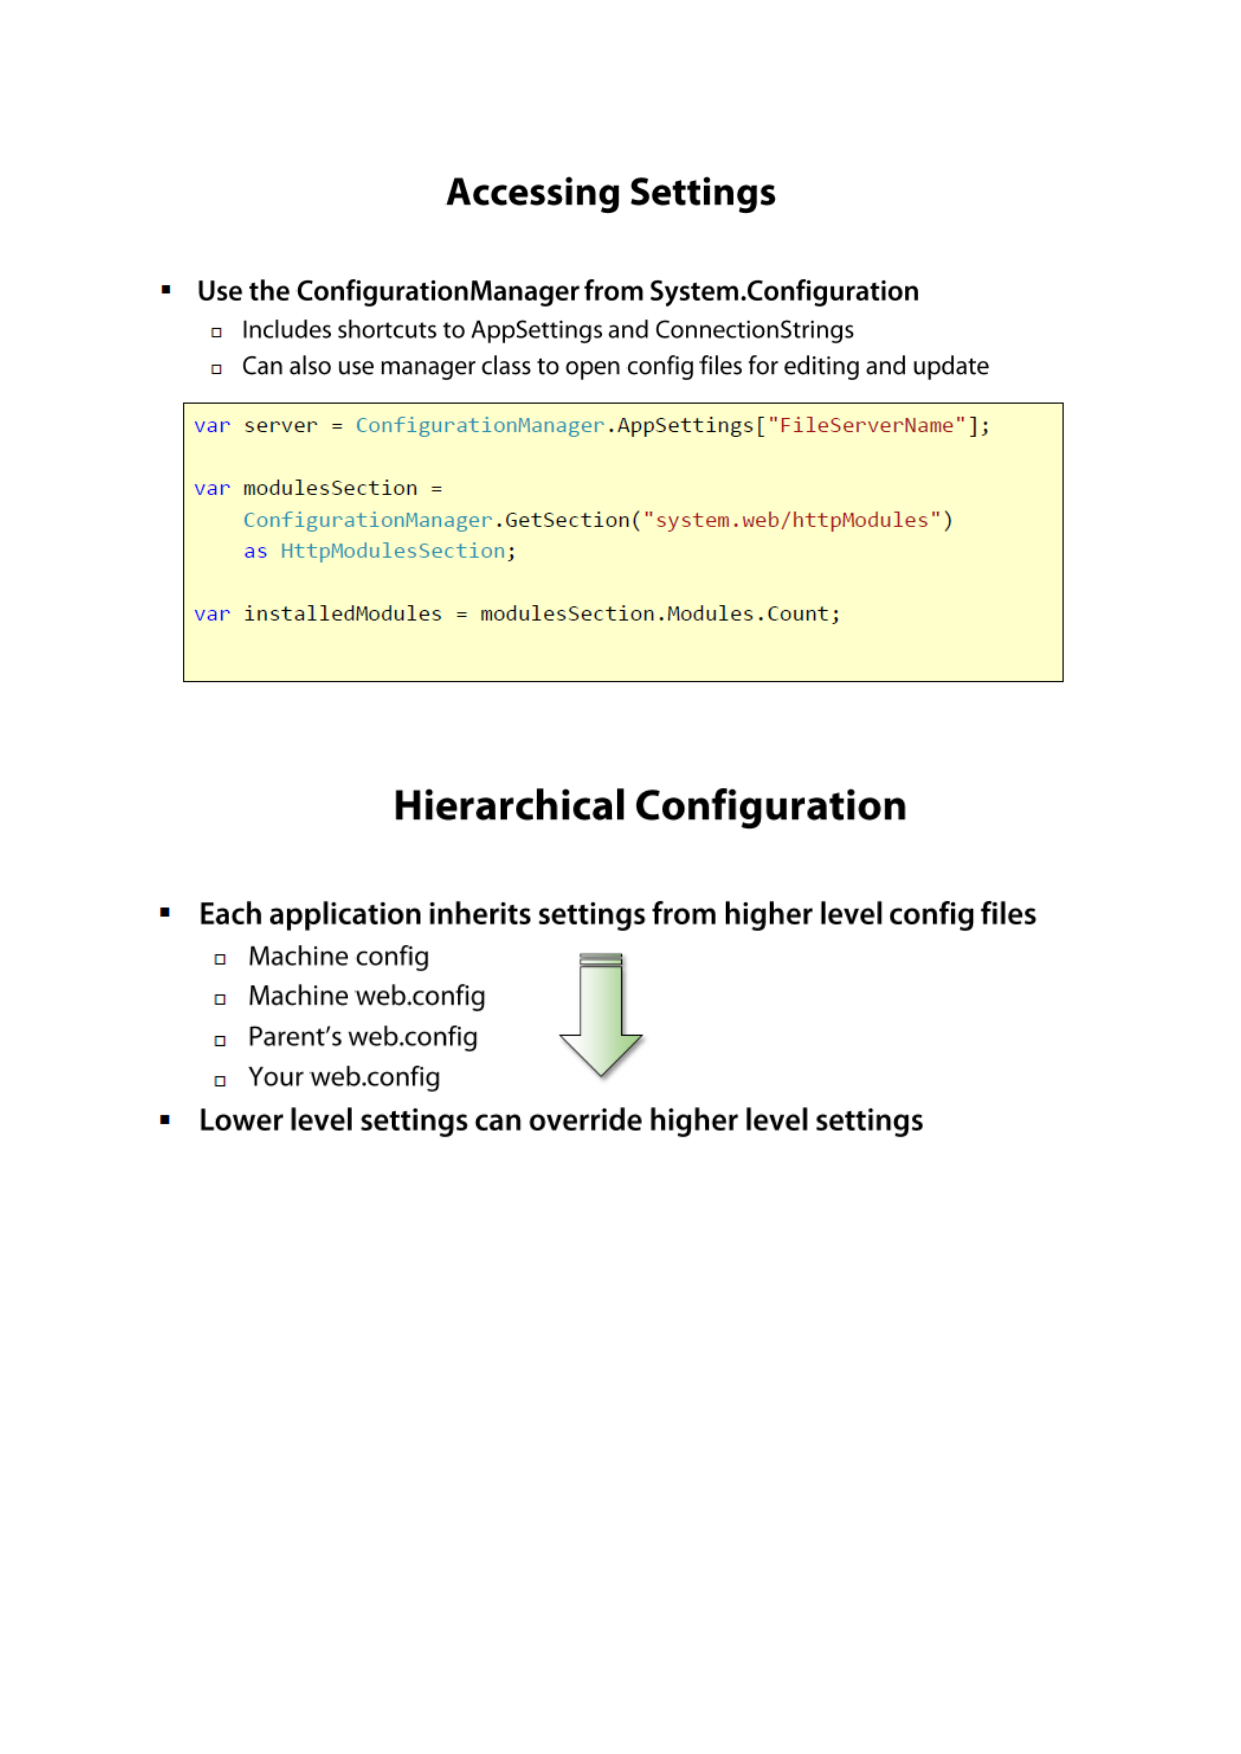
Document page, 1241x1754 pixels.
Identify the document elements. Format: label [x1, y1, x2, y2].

picture [150, 743, 1091, 1167]
picture [150, 150, 1091, 719]
